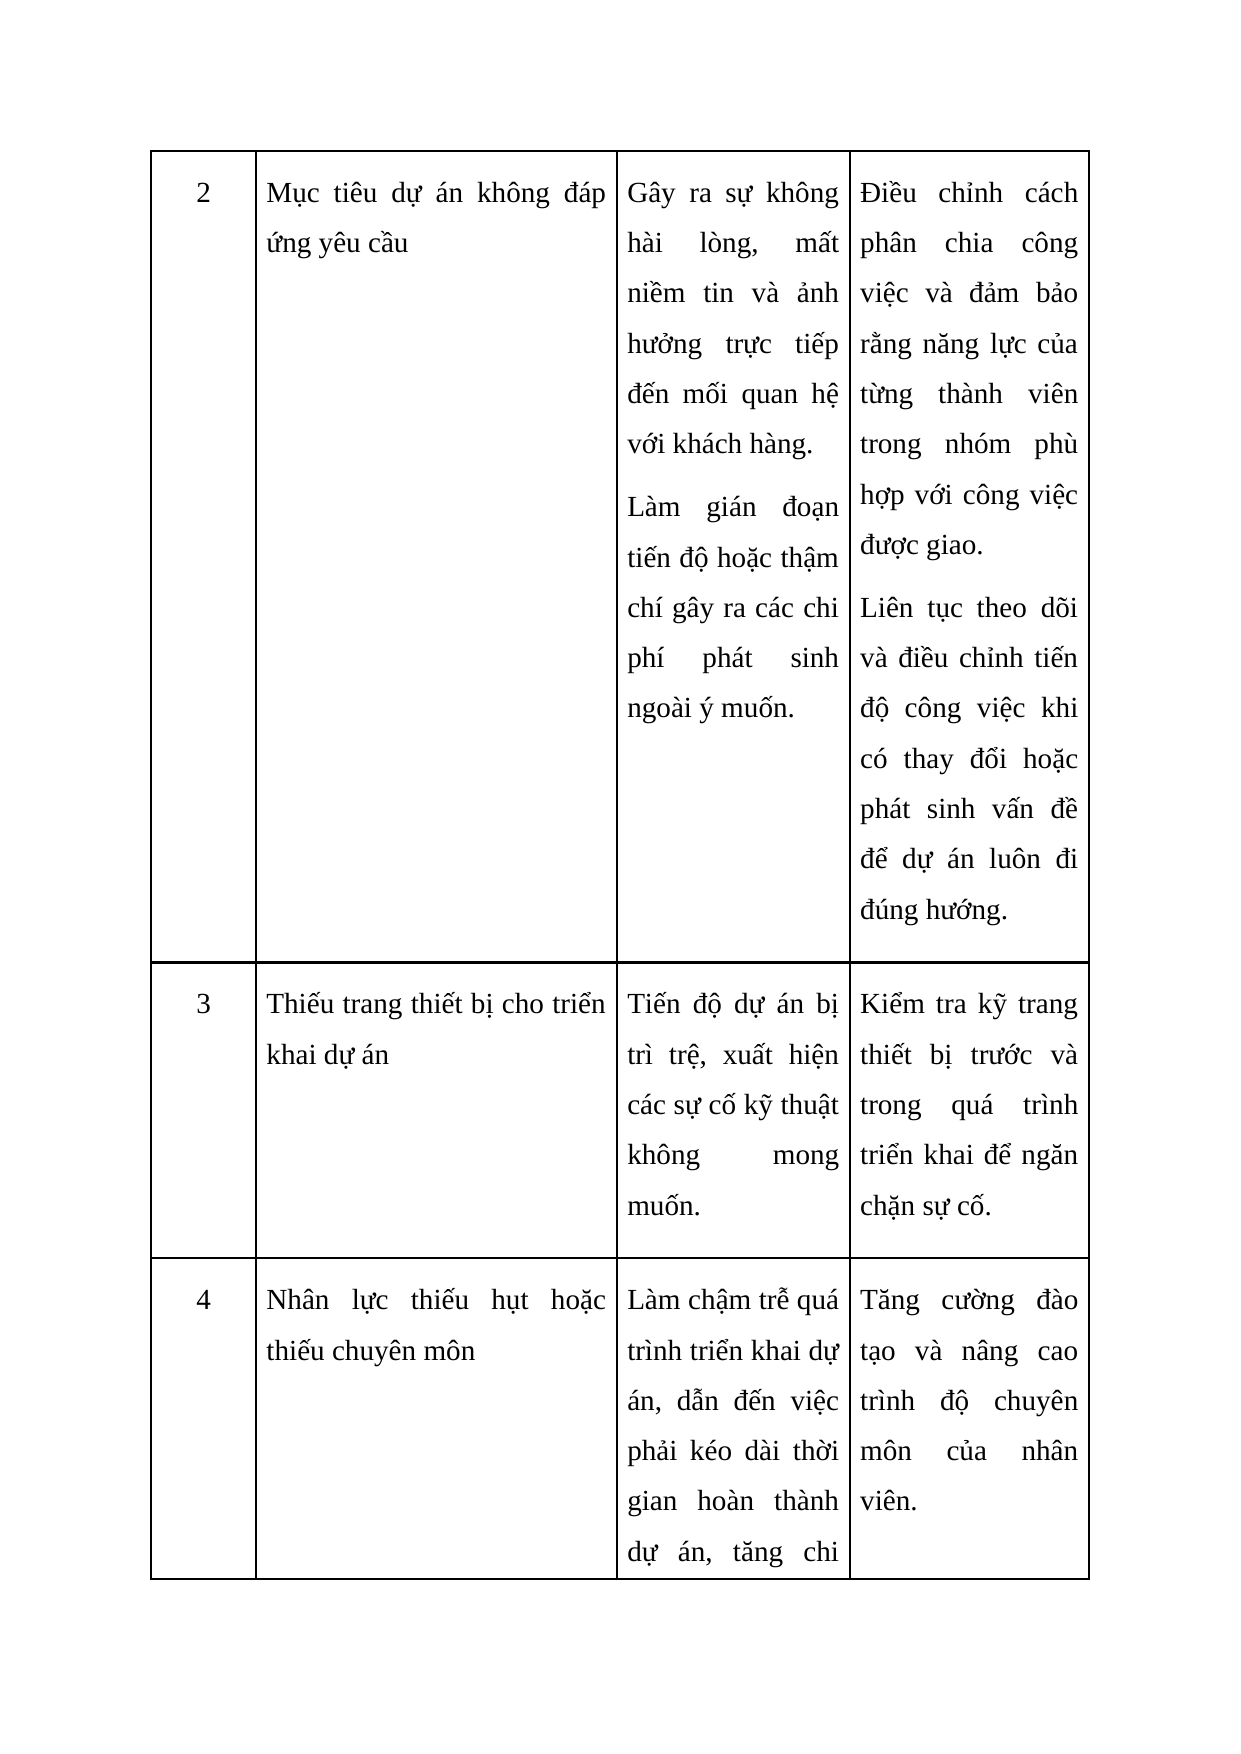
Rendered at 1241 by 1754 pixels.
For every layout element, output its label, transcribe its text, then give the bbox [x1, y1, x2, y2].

table_cell 3 [152, 964, 255, 1257]
table_cell Điều chỉnh cách phân chia công việc và đảm bảo rằng năng lực của từng thành viên trong nhóm phù hợp với công việc được giao. Liên tục theo dõi và điều chỉnh tiến độ công việc khi có thay đổi hoặc phát sinh vấn đề để dự án luôn đi đúng hướng. [851, 152, 1088, 961]
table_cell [257, 1259, 616, 1578]
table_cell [618, 1259, 849, 1578]
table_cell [851, 1259, 1088, 1578]
table_cell Thiếu trang thiết bị cho triển khai dự án [257, 964, 616, 1257]
table_cell 4 [152, 1259, 255, 1578]
table_cell Kiểm tra kỹ trang thiết bị trước và trong quá trình triển khai để ngăn chặn sự cố. [851, 964, 1088, 1257]
table_cell 2 [152, 152, 255, 961]
table_cell Gây ra sự không hài lòng, mất niềm tin và ảnh hưởng trực tiếp đến mối quan hệ với khách hàng. Làm gián đoạn tiến độ hoặc thậm chí gây ra các chi phí phát sinh ngoài ý muốn. [618, 152, 849, 961]
table_cell Mục tiêu dự án không đáp ứng yêu cầu [257, 152, 616, 961]
table_cell Tiến độ dự án bị trì trệ, xuất hiện các sự cố kỹ thuật không mong muốn. [618, 964, 849, 1257]
